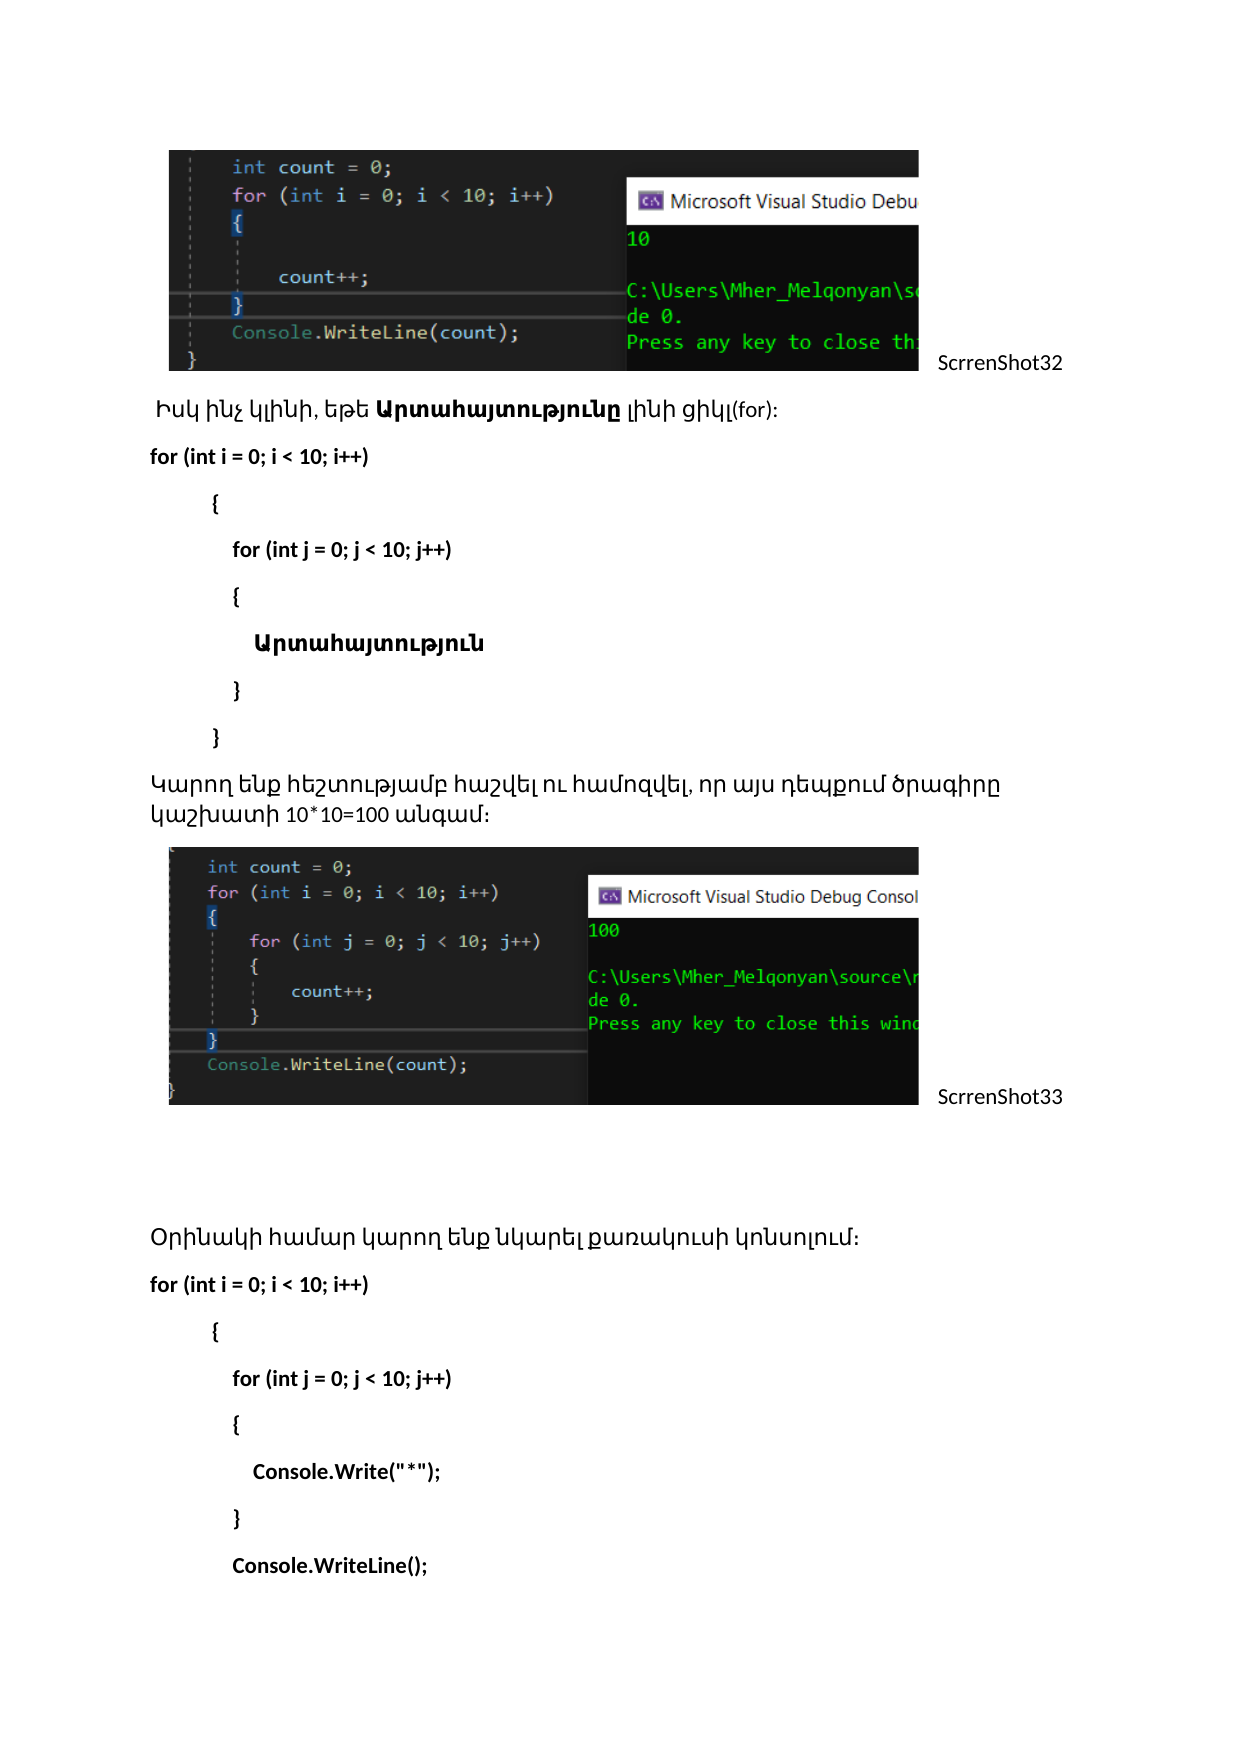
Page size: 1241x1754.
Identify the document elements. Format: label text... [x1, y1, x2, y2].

text Արտահայտություն [150, 629, 1090, 657]
text for (int i = 0; i < 10; i++) [150, 442, 1090, 470]
text { [150, 489, 1090, 517]
text Կարող ենք հեշտությամբ հաշվել ու համոզվել, որ այս դեպքում ծրագիրը կաշխատի 10*10=100 անգամ։ [150, 770, 1090, 828]
text { [150, 1411, 1090, 1439]
text Console.Write("*"); [150, 1457, 1090, 1486]
text } [150, 1504, 1090, 1532]
text } [150, 676, 1090, 704]
text for (int i = 0; i < 10; i++) [150, 1270, 1090, 1298]
text for (int j = 0; j < 10; j++) [150, 536, 1090, 563]
text Console.WriteLine(); [150, 1551, 1090, 1579]
text } [150, 723, 1090, 751]
text ScrrenShot32 [150, 150, 1090, 376]
text { [150, 582, 1090, 610]
text ScrrenShot33 [150, 847, 1090, 1111]
text { [150, 1317, 1090, 1345]
text for (int j = 0; j < 10; j++) [150, 1364, 1090, 1392]
text Իսկ ինչ կլինի, եթե Արտահայտությունը լինի ցիկլ(for): [150, 395, 1090, 423]
text Օրինակի համար կարող ենք նկարել քառակուսի կոնսոլում։ [150, 1223, 1090, 1251]
